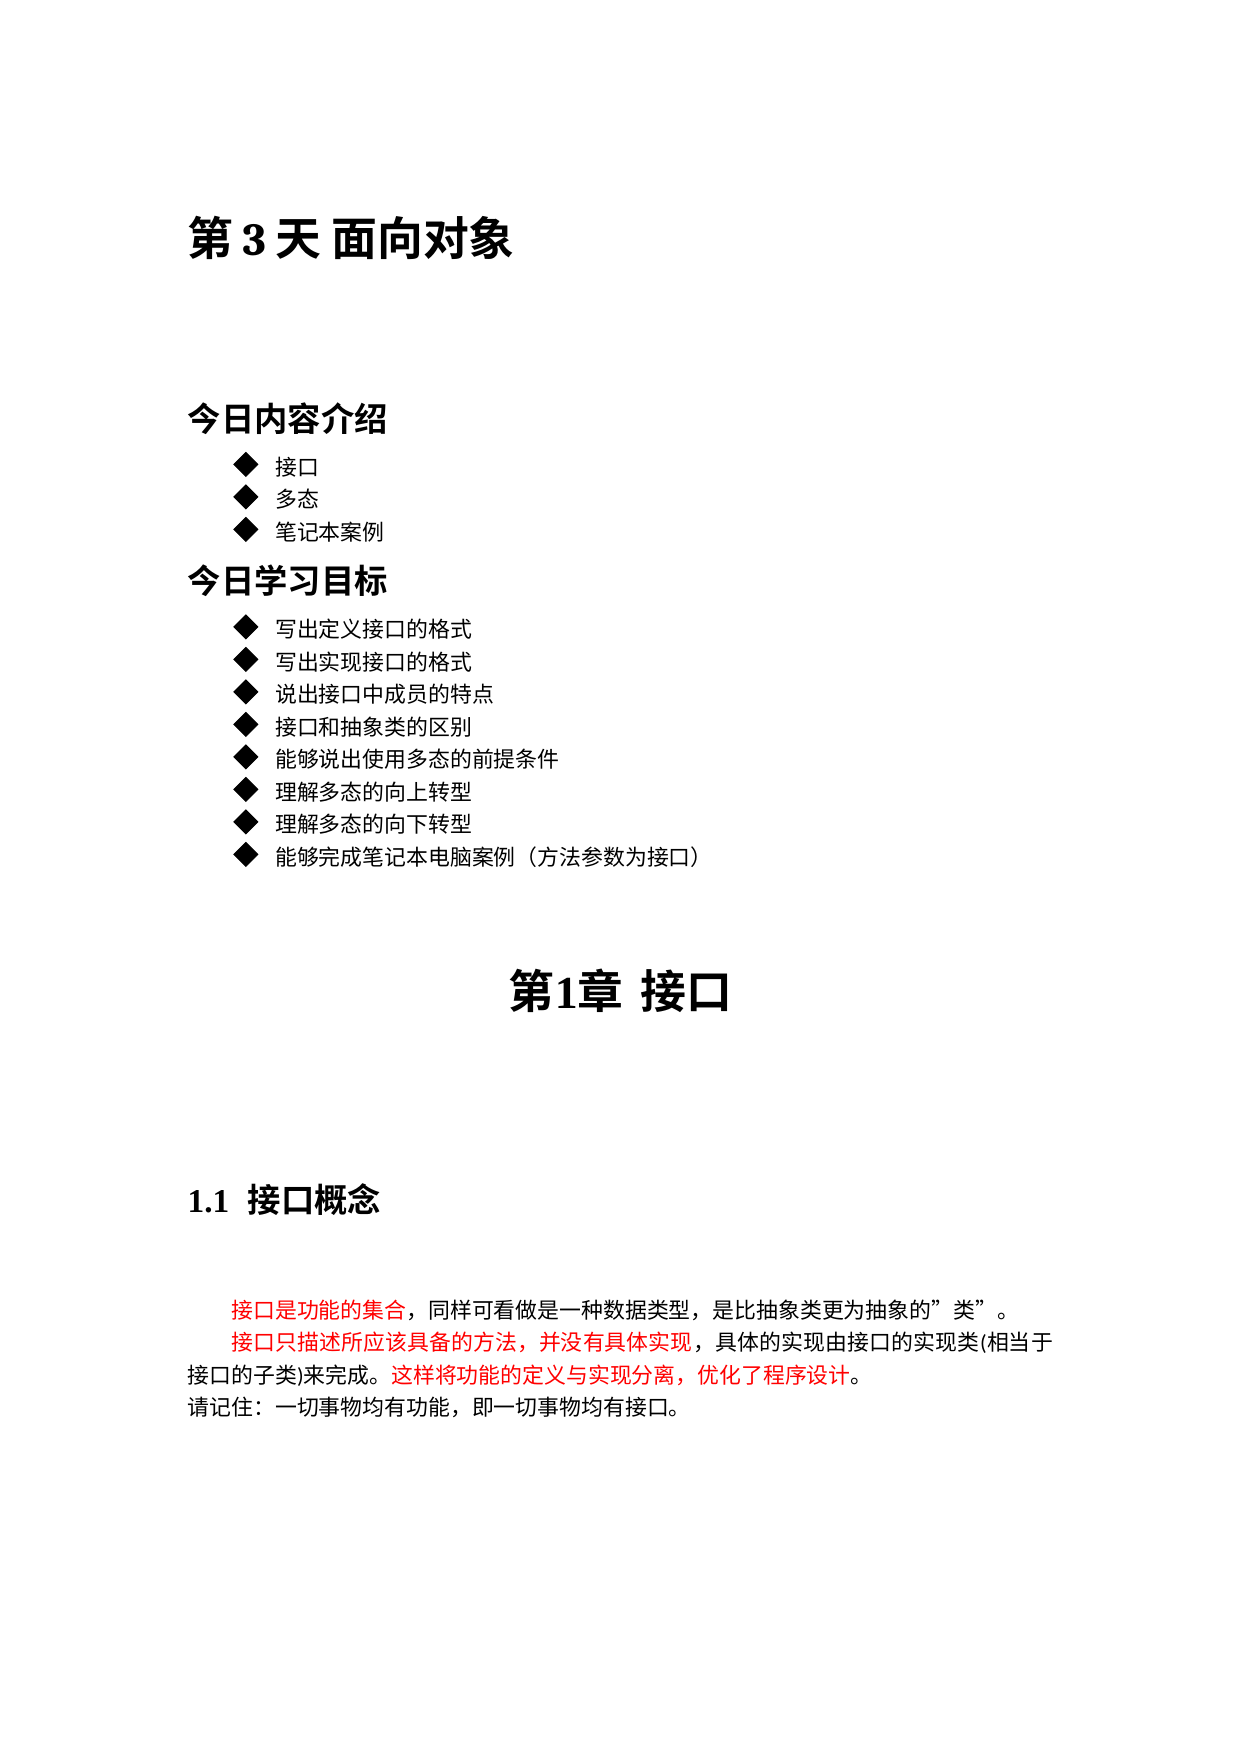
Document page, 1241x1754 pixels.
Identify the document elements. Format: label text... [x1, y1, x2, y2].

text 能够说出使用多态的前提条件 [231, 742, 1053, 774]
text 接口只描述所应该具备的方法，并没有具体实现，具体的实现由接口的实现类(相当于接口的子类)来完成。这样将功能的定义与实现分离，优化了程序设计。 [187, 1325, 1053, 1390]
text 接口是功能的集合，同样可看做是一种数据类型，是比抽象类更为抽象的”类”。 [187, 1292, 1053, 1325]
list 今日学习目标 [187, 547, 1053, 612]
text 理解多态的向下转型 [231, 807, 1053, 839]
text 请记住：一切事物均有功能，即一切事物均有接口。 [187, 1390, 1053, 1422]
text 说出接口中成员的特点 [231, 677, 1053, 709]
text 接口 [231, 449, 1053, 482]
text 接口和抽象类的区别 [231, 709, 1053, 742]
subtitle 接口 [187, 940, 1053, 1037]
subtitle 接口概念 [187, 1165, 1053, 1230]
text 能够完成笔记本电脑案例（方法参数为接口） [231, 839, 1053, 872]
text 理解多态的向上转型 [231, 774, 1053, 807]
text 今日内容介绍 [187, 384, 1053, 449]
text 写出定义接口的格式 [231, 612, 1053, 644]
text 写出实现接口的格式 [231, 644, 1053, 677]
title 第3天 面向对象 [187, 187, 1053, 284]
text 笔记本案例 [231, 514, 1053, 547]
text 多态 [231, 482, 1053, 514]
